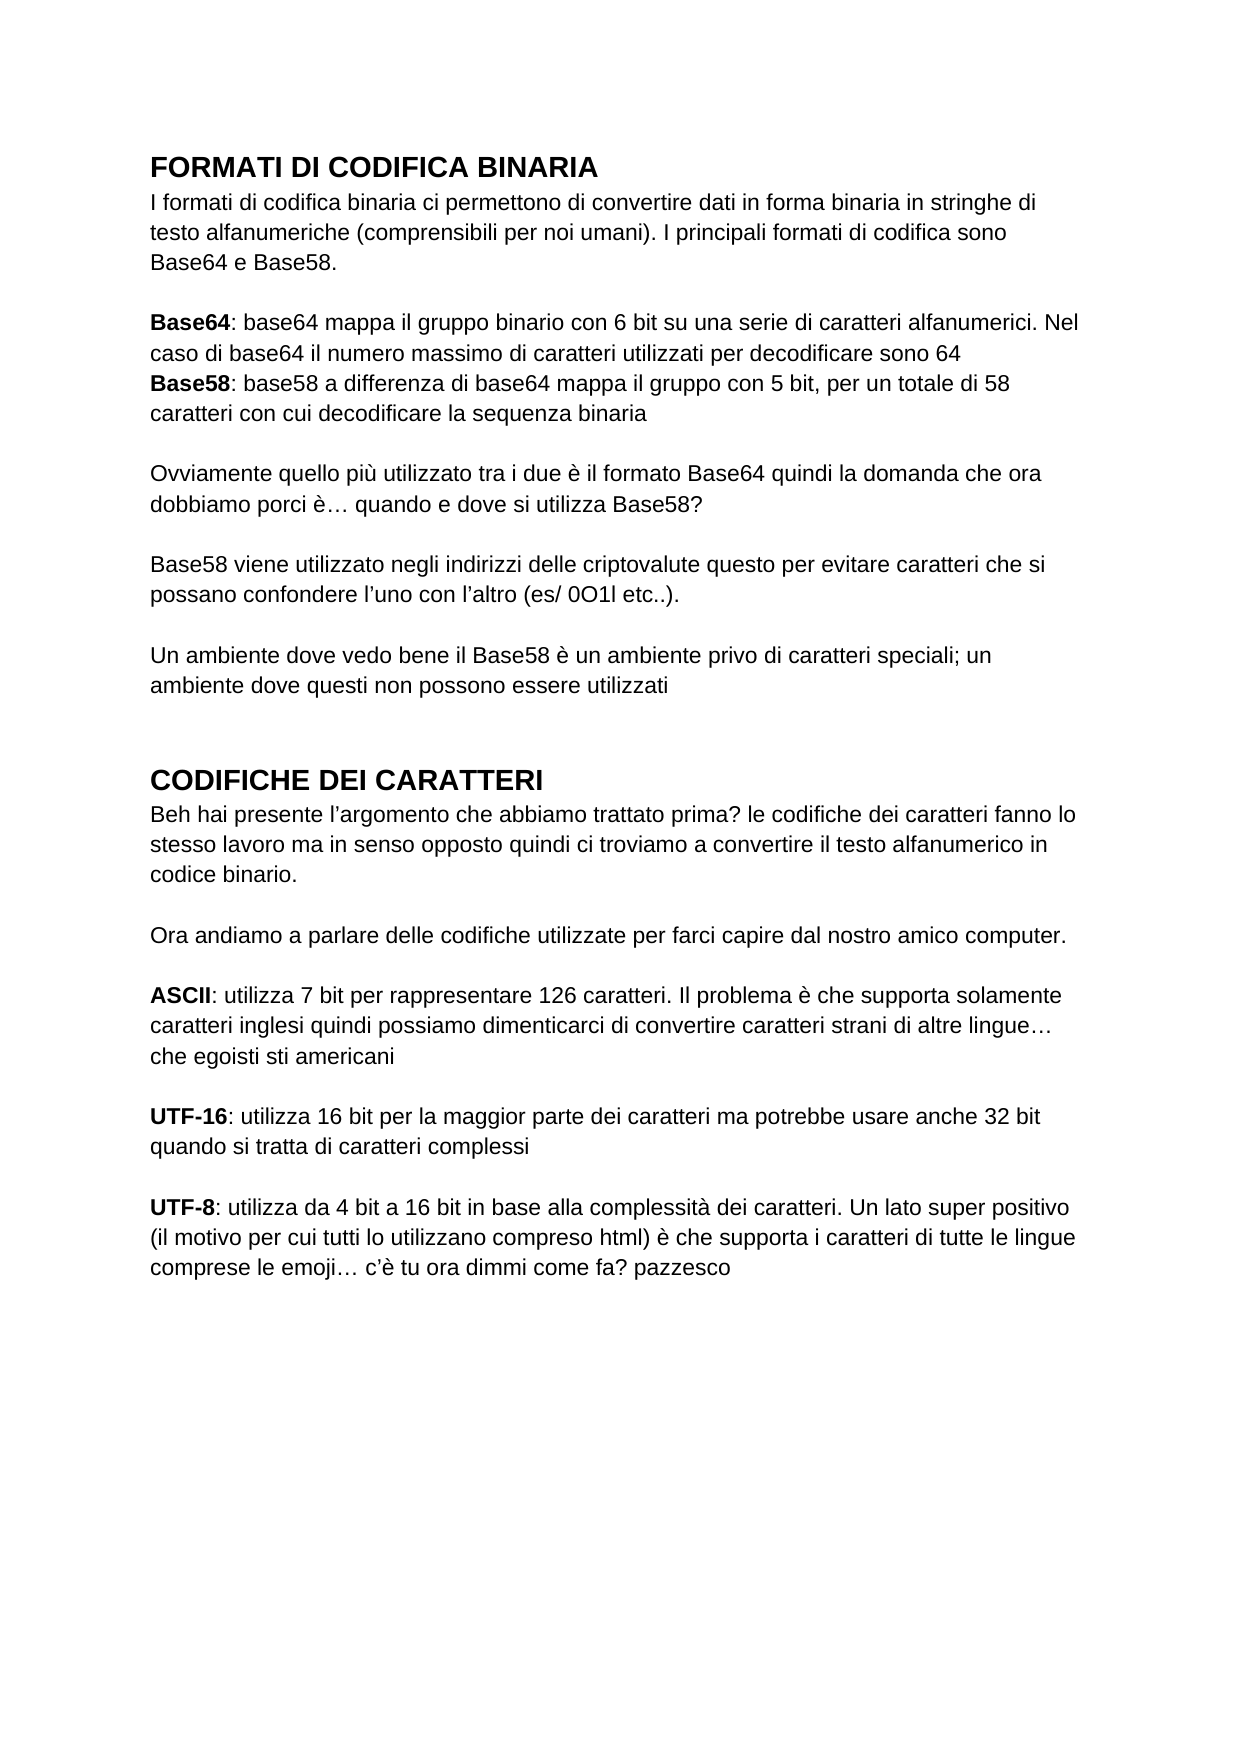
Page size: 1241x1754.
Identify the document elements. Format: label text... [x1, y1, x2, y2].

text Base64: base64 mappa il gruppo binario con 6 bit su una serie di caratteri alfanumerici. Nel caso di base64 il numero massimo di caratteri utilizzati per decodificare sono 64 [150, 309, 1090, 366]
text I formati di codifica binaria ci permettono di convertire dati in forma binaria in stringhe di testo alfanumeriche (comprensibili per noi umani). I principali formati di codifica sono Base64 e Base58. [150, 188, 1090, 275]
text Ovviamente quello più utilizzato tra i due è il formato Base64 quindi la domanda che ora dobbiamo porci è… quando e dove si utilizza Base58? [150, 460, 1090, 517]
text CODIFICHE DEI CARATTERI [150, 762, 1090, 796]
text Base58: base58 a differenza di base64 mappa il gruppo con 5 bit, per un totale di 58 caratteri con cui decodificare la sequenza binaria [150, 370, 1090, 426]
text Ora andiamo a parlare delle codifiche utilizzate per farci capire dal nostro amico computer. [150, 922, 1090, 948]
text Beh hai presente l’argomento che abbiamo trattato prima? le codifiche dei caratteri fanno lo stesso lavoro ma in senso opposto quindi ci troviamo a convertire il testo alfanumerico in codice binario. [150, 801, 1090, 888]
text FORMATI DI CODIFICA BINARIA [150, 150, 1090, 183]
text Base58 viene utilizzato negli indirizzi delle criptovalute questo per evitare caratteri che si possano confondere l’uno con l’altro (es/ 0O1l etc..). [150, 551, 1090, 608]
text ASCII: utilizza 7 bit per rappresentare 126 caratteri. Il problema è che supporta solamente caratteri inglesi quindi possiamo dimenticarci di convertire caratteri strani di altre lingue… che egoisti sti americani [150, 982, 1090, 1069]
text Un ambiente dove vedo bene il Base58 è un ambiente privo di caratteri speciali; un ambiente dove questi non possono essere utilizzati [150, 642, 1090, 698]
text UTF-8: utilizza da 4 bit a 16 bit in base alla complessità dei caratteri. Un lato super positivo (il motivo per cui tutti lo utilizzano compreso html) è che supporta i caratteri di tutte le lingue comprese le emoji… c’è tu ora dimmi come fa? pazzesco [150, 1194, 1090, 1281]
text UTF-16: utilizza 16 bit per la maggior parte dei caratteri ma potrebbe usare anche 32 bit quando si tratta di caratteri complessi [150, 1103, 1090, 1160]
